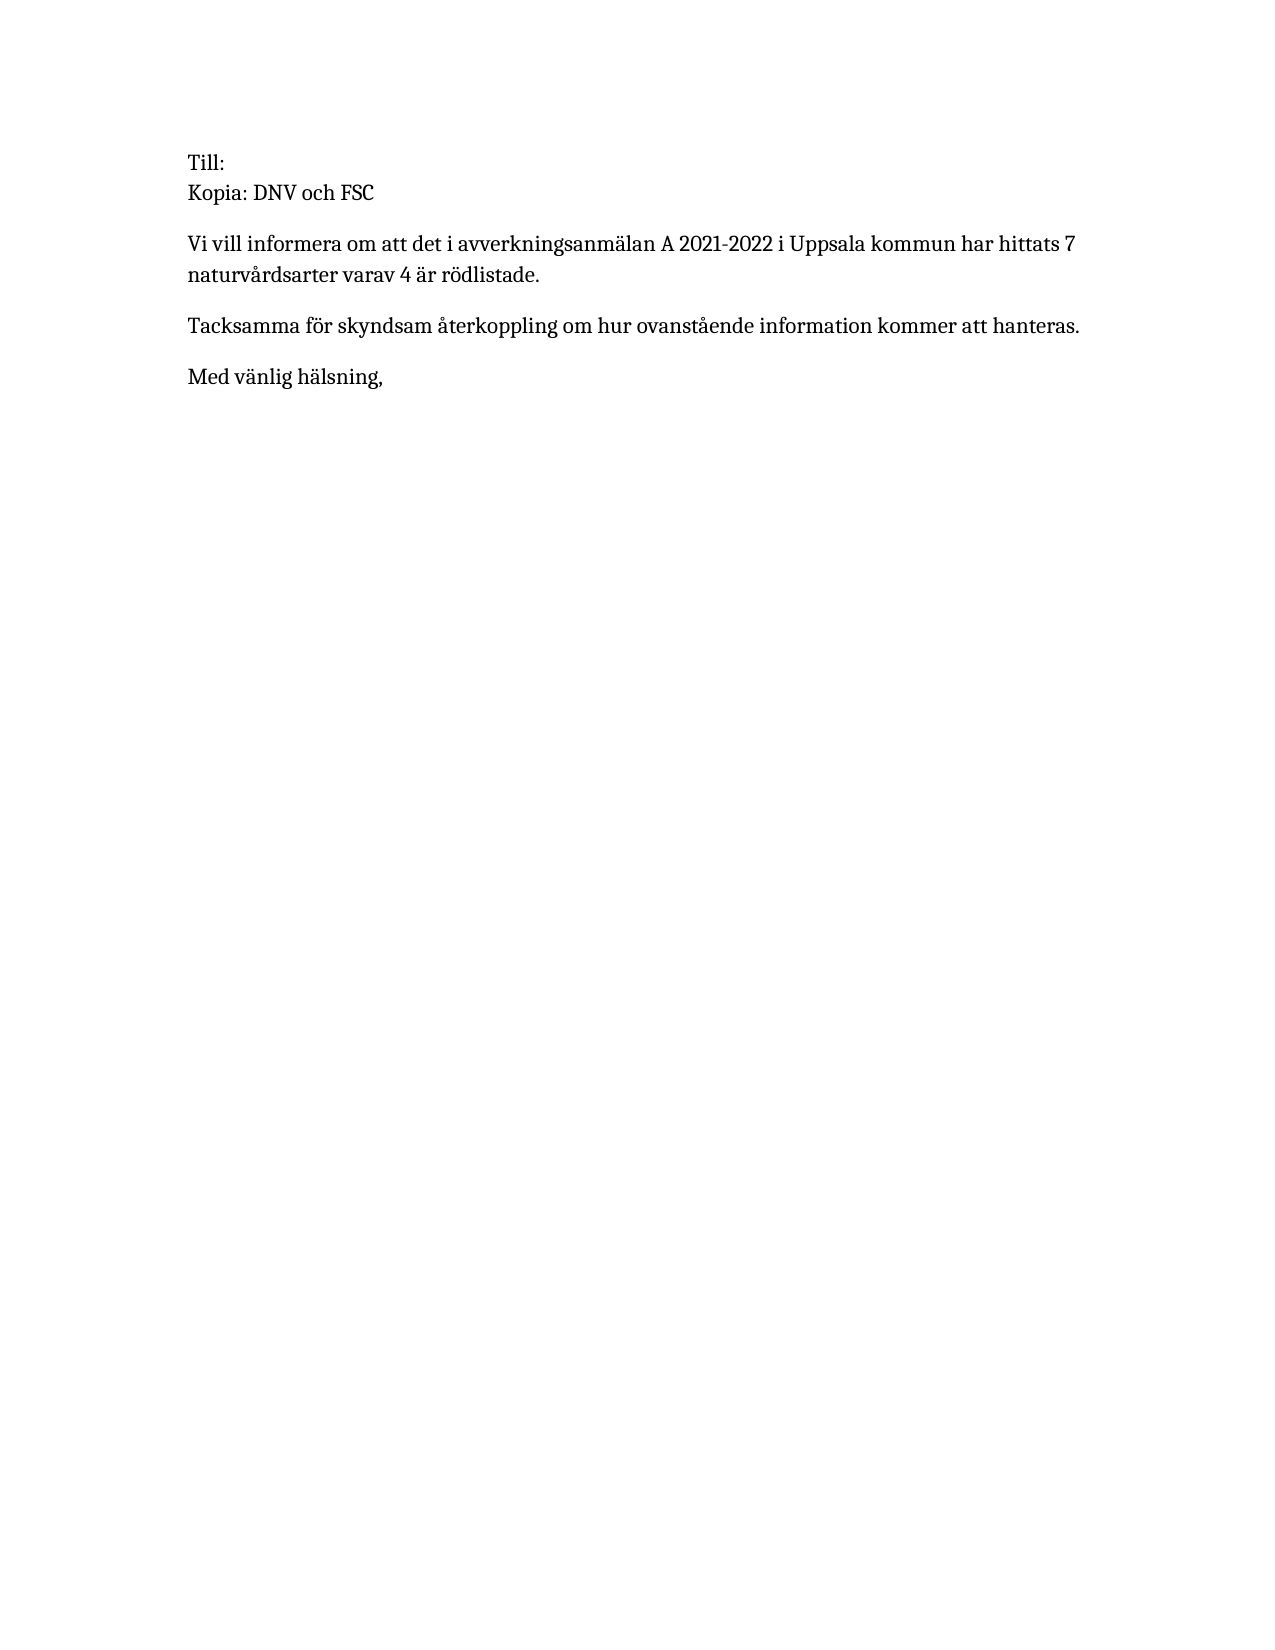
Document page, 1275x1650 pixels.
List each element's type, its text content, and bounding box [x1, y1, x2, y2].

text Med vänlig hälsning, [187, 363, 1087, 420]
text Vi vill informera om att det i avverkningsanmälan A 2021-2022 i Uppsala kommun har hittats 7 naturvårdsarter varav 4 är rödlistade. [187, 231, 1087, 288]
text Till: Kopia: DNV och FSC [187, 150, 1087, 207]
text Tacksamma för skyndsam återkoppling om hur ovanstående information kommer att hanteras. [187, 312, 1087, 339]
